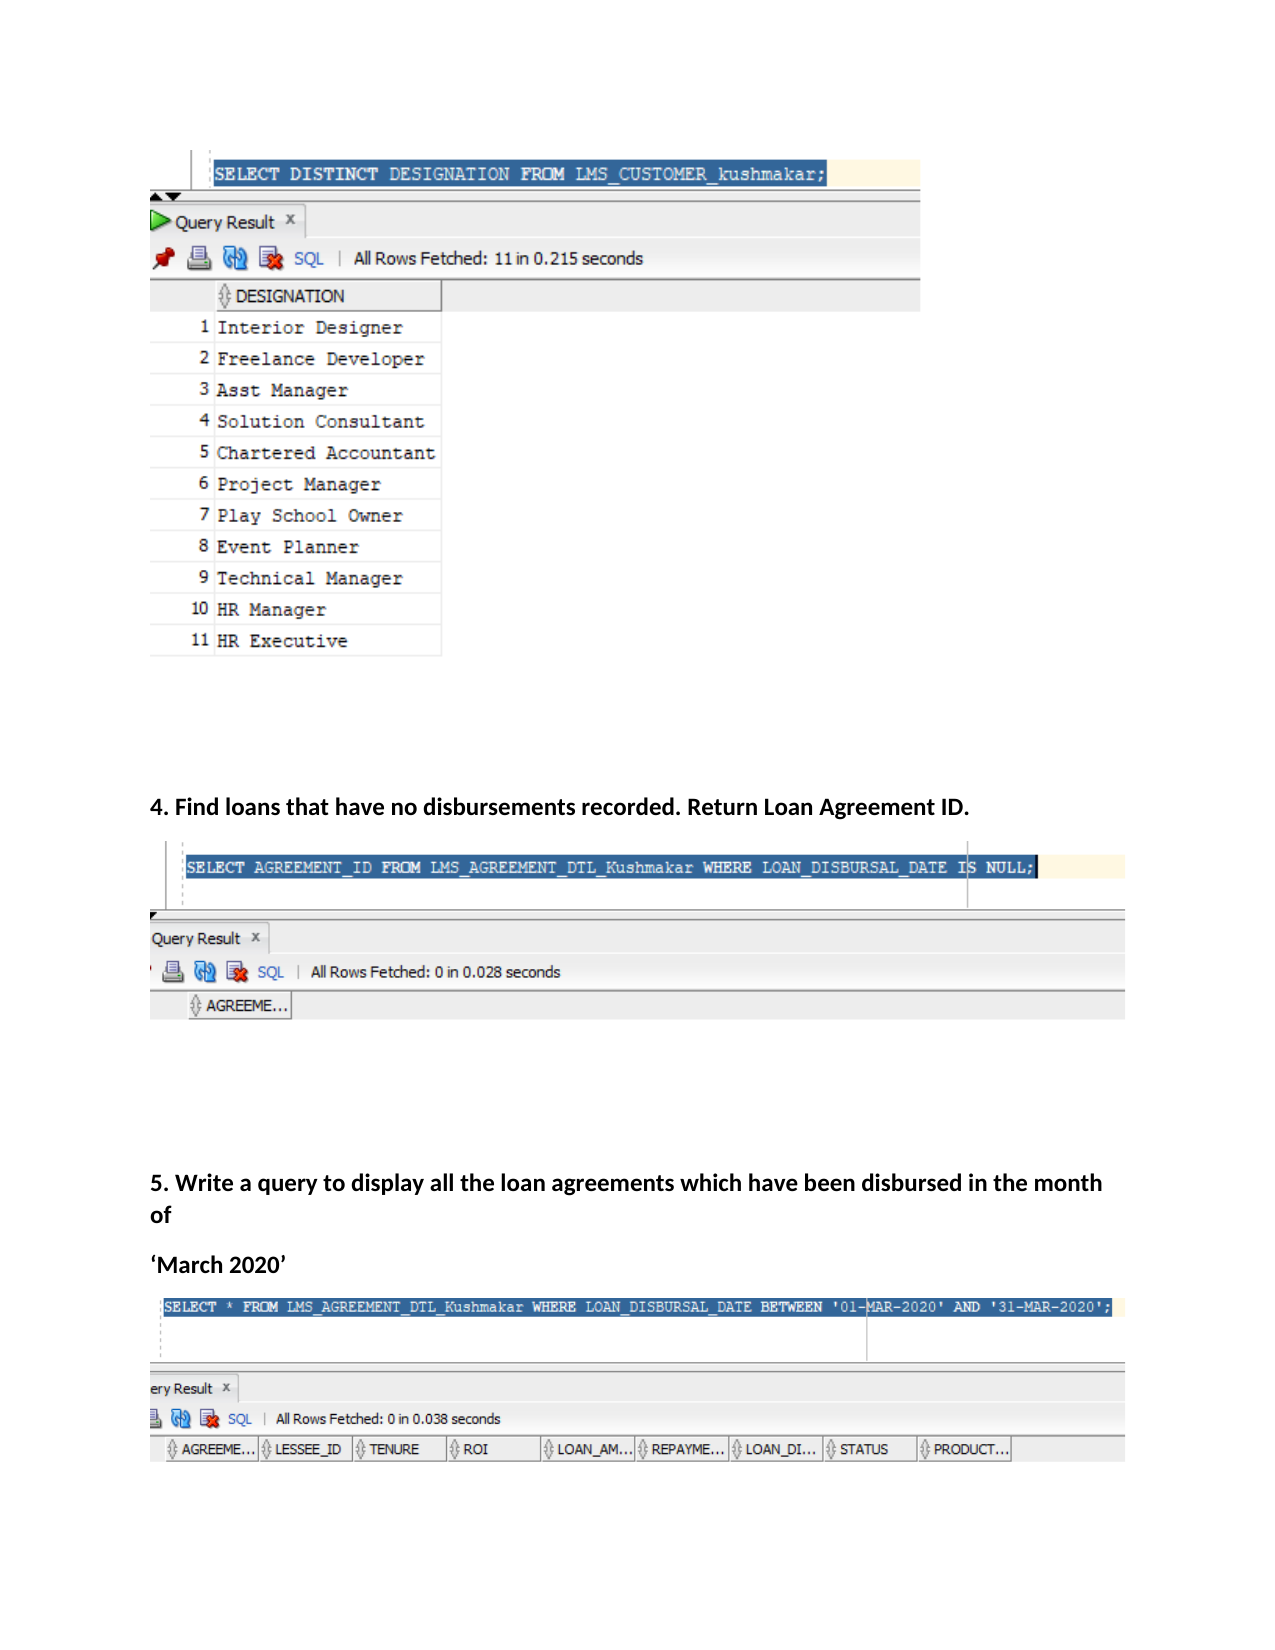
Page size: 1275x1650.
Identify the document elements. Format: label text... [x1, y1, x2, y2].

picture [150, 150, 921, 674]
picture [150, 841, 1125, 1049]
text 5. Write a query to display all the loan agreements which have been disbursed in the month of [150, 1167, 1125, 1230]
text 4. Find loans that have no disbursements recorded. Return Loan Agreement ID. [150, 792, 1125, 822]
picture [150, 1298, 1125, 1472]
text ‘March 2020’ [150, 1249, 1125, 1280]
